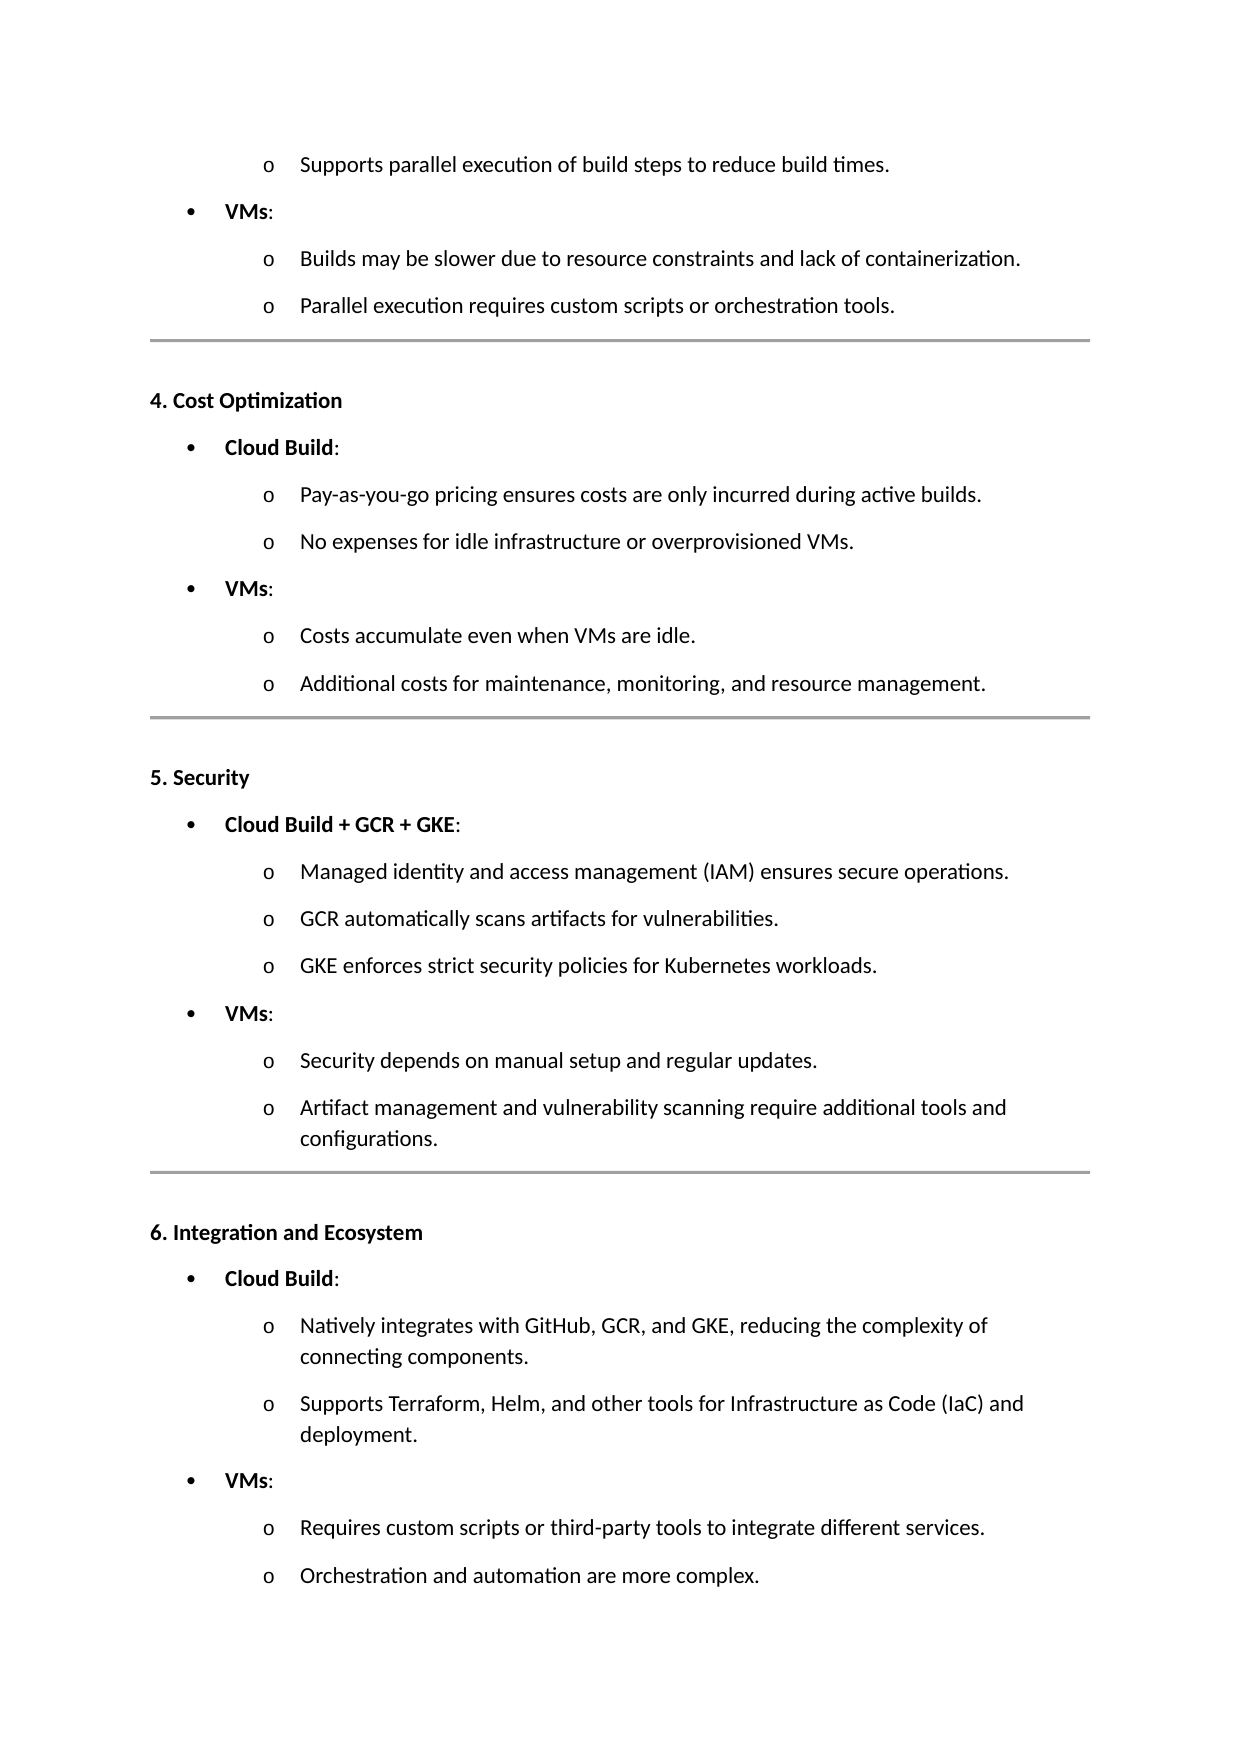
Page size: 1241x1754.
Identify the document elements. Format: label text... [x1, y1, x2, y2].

list Cloud Build: [187, 433, 1090, 461]
list VMs: [187, 1467, 1090, 1495]
list Requires custom scripts or third-party tools to integrate different services. [262, 1513, 1090, 1542]
list GKE enforces strict security policies for Kubernetes workloads. [262, 952, 1090, 980]
text 5. Security [150, 763, 1090, 791]
list Security depends on manual setup and regular updates. [262, 1046, 1090, 1074]
list GCR automatically scans artifacts for vulnerabilities. [262, 904, 1090, 933]
list Supports Terraform, Helm, and other tools for Infrastructure as Code (IaC) and deployment. [262, 1389, 1090, 1448]
list Parallel execution requires custom scripts or orchestration tools. [262, 292, 1090, 320]
list No expenses for idle infrastructure or overprovisioned VMs. [262, 527, 1090, 556]
text 4. Cost Optimization [150, 386, 1090, 414]
list Pay-as-you-go pricing ensures costs are only incurred during active builds. [262, 480, 1090, 508]
list Cloud Build + GCR + GKE: [187, 810, 1090, 838]
list VMs: [187, 197, 1090, 225]
list Natively integrates with GitHub, GCR, and GKE, reducing the complexity of connecting components. [262, 1311, 1090, 1370]
list Artifact management and vulnerability scanning require additional tools and configurations. [262, 1093, 1090, 1152]
list Costs accumulate even when VMs are idle. [262, 621, 1090, 650]
list Orchestration and automation are more complex. [262, 1561, 1090, 1589]
list VMs: [187, 999, 1090, 1027]
list Builds may be slower due to resource constraints and lack of containerization. [262, 244, 1090, 273]
list Supports parallel execution of build steps to reduce build times. [262, 150, 1090, 178]
list Additional costs for maintenance, monitoring, and resource management. [262, 669, 1090, 697]
text 6. Integration and Ecosystem [150, 1218, 1090, 1246]
list VMs: [187, 574, 1090, 602]
list Cloud Build: [187, 1264, 1090, 1293]
list Managed identity and access management (IAM) ensures secure operations. [262, 857, 1090, 885]
